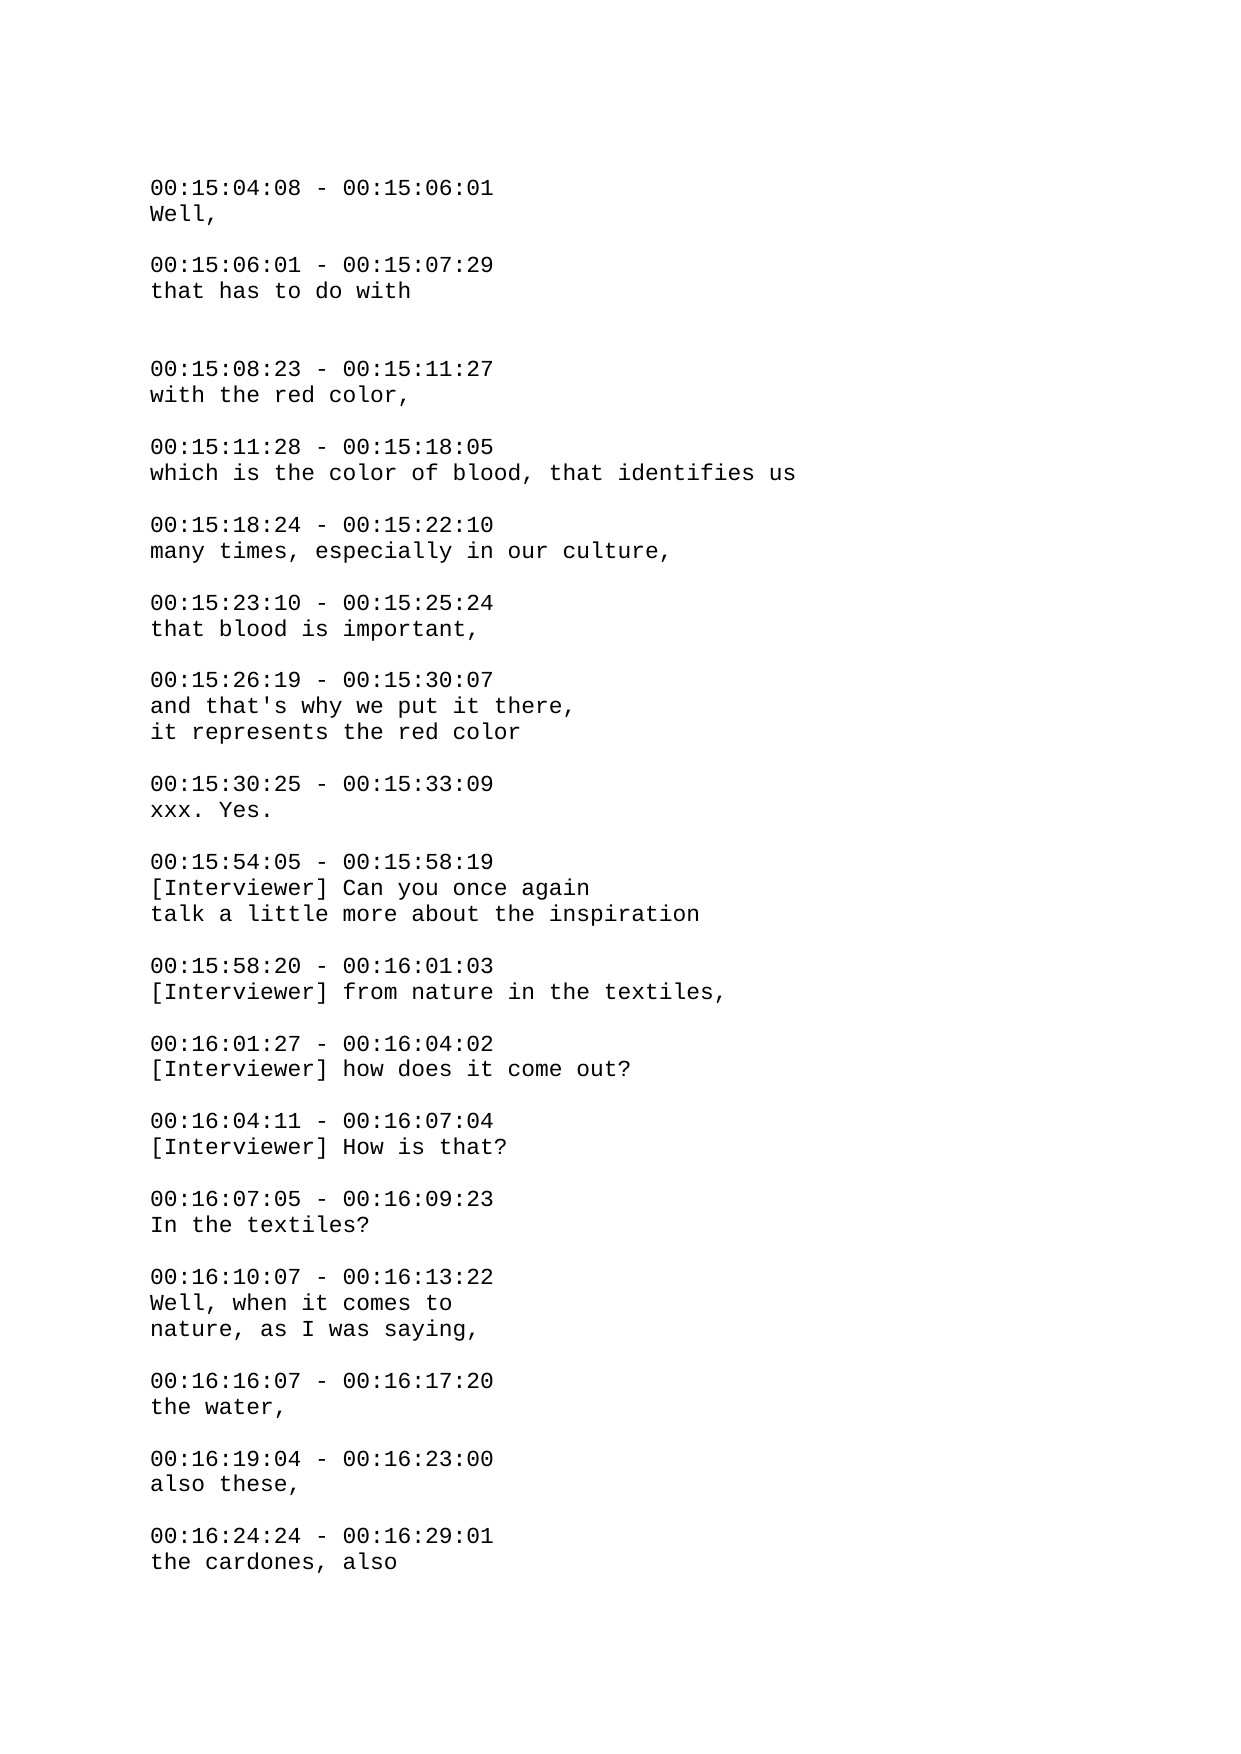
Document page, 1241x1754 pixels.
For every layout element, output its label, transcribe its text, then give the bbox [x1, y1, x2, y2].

text 00:15:23:10 - 00:15:25:24 [150, 591, 1090, 617]
text it represents the red color [150, 721, 1090, 747]
text xxx. Yes. [150, 798, 1090, 824]
text 00:16:10:07 - 00:16:13:22 [150, 1265, 1090, 1291]
text the cardones, also [150, 1551, 1090, 1577]
text 00:15:11:28 - 00:15:18:05 [150, 435, 1090, 461]
text the water, [150, 1395, 1090, 1421]
text talk a little more about the inspiration [150, 902, 1090, 928]
text 00:16:24:24 - 00:16:29:01 [150, 1525, 1090, 1551]
text 00:15:26:19 - 00:15:30:07 [150, 669, 1090, 695]
text 00:15:30:25 - 00:15:33:09 [150, 772, 1090, 798]
text 00:15:08:23 - 00:15:11:27 [150, 357, 1090, 383]
text 00:15:06:01 - 00:15:07:29 [150, 254, 1090, 280]
text that blood is important, [150, 617, 1090, 643]
text many times, especially in our culture, [150, 539, 1090, 565]
text [Interviewer] Can you once again [150, 876, 1090, 902]
text that has to do with [150, 280, 1090, 306]
text 00:16:16:07 - 00:16:17:20 [150, 1369, 1090, 1395]
text [Interviewer] How is that? [150, 1136, 1090, 1162]
text [Interviewer] how does it come out? [150, 1058, 1090, 1084]
text also these, [150, 1473, 1090, 1499]
text Well, [150, 202, 1090, 228]
text with the red color, [150, 383, 1090, 409]
text 00:15:58:20 - 00:16:01:03 [150, 954, 1090, 980]
text 00:16:01:27 - 00:16:04:02 [150, 1032, 1090, 1058]
text In the textiles? [150, 1213, 1090, 1239]
text 00:16:19:04 - 00:16:23:00 [150, 1447, 1090, 1473]
text 00:16:04:11 - 00:16:07:04 [150, 1110, 1090, 1136]
text 00:15:04:08 - 00:15:06:01 [150, 176, 1090, 202]
text nature, as I was saying, [150, 1317, 1090, 1343]
text which is the color of blood, that identifies us [150, 461, 1090, 487]
text and that's why we put it there, [150, 695, 1090, 721]
text 00:16:07:05 - 00:16:09:23 [150, 1187, 1090, 1213]
text [Interviewer] from nature in the textiles, [150, 980, 1090, 1006]
text Well, when it comes to [150, 1291, 1090, 1317]
text 00:15:18:24 - 00:15:22:10 [150, 513, 1090, 539]
text 00:15:54:05 - 00:15:58:19 [150, 850, 1090, 876]
